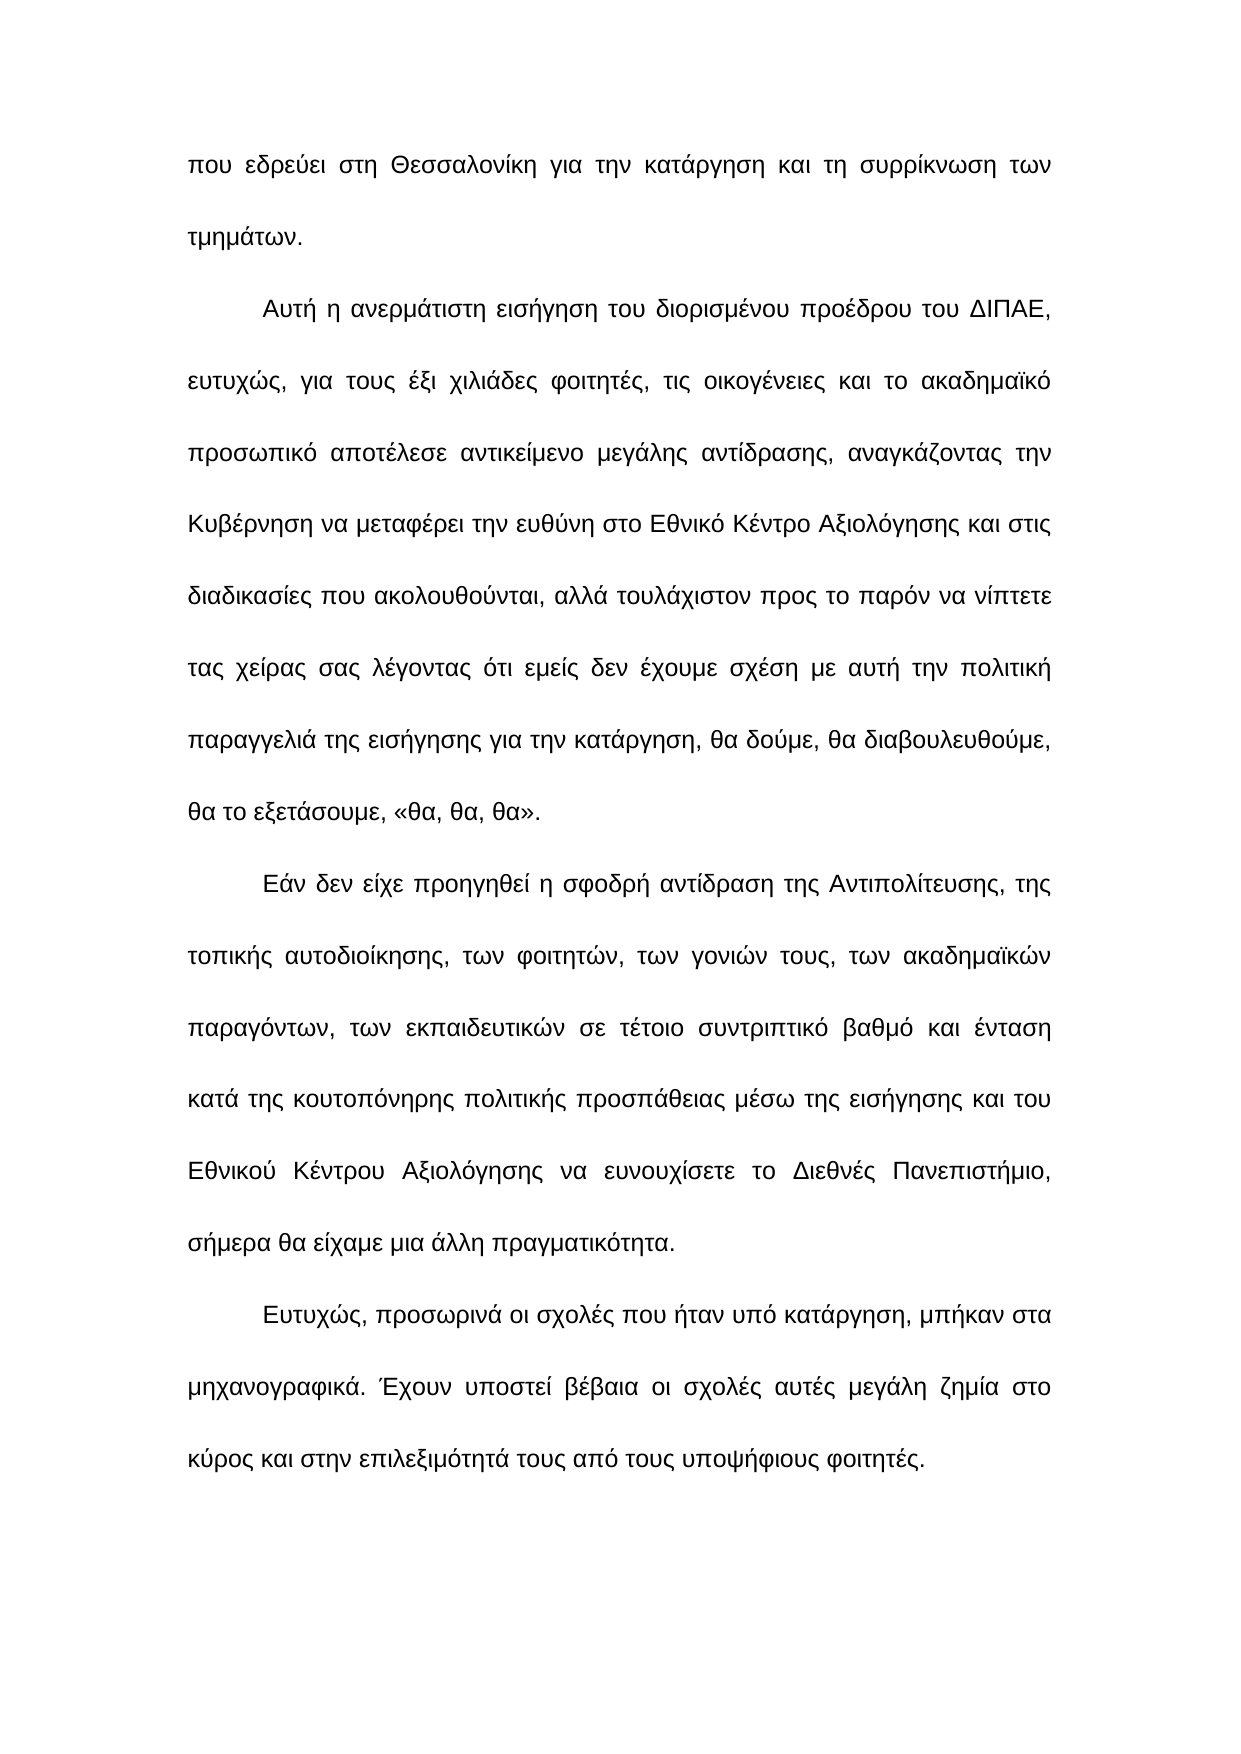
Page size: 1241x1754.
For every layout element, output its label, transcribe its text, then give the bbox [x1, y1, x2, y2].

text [187, 150, 1053, 251]
text Εάν δεν είχε προηγηθεί η σφοδρή αντίδραση της Αντιπολίτευσης, της τοπικής αυτοδιοίκησης, των φοιτητών, των γονιών τους, των ακαδημαϊκών παραγόντων, των εκπαιδευτικών σε τέτοιο συντριπτικό βαθμό και ένταση κατά της κουτοπόνηρης πολιτικής προσπάθειας μέσω της εισήγησης και του Εθνικού Κέντρου Αξιολόγησης να ευνουχίσετε το Διεθνές Πανεπιστήμιο, σήμερα θα είχαμε μια άλλη πραγματικότητα. [187, 869, 1053, 1257]
text Αυτή η ανερμάτιστη εισήγηση του διορισμένου προέδρου του ΔΙΠΑΕ, ευτυχώς, για τους έξι χιλιάδες φοιτητές, τις οικογένειες και το ακαδημαϊκό προσωπικό αποτέλεσε αντικείμενο μεγάλης αντίδρασης, αναγκάζοντας την Κυβέρνηση να μεταφέρει την ευθύνη στο Εθνικό Κέντρο Αξιολόγησης και στις διαδικασίες που ακολουθούνται, αλλά τουλάχιστον προς το παρόν να νίπτετε τας χείρας σας λέγοντας ότι εμείς δεν έχουμε σχέση με αυτή την πολιτική παραγγελιά της εισήγησης για την κατάργηση, θα δούμε, θα διαβουλευθούμε, θα το εξετάσουμε, «θα, θα, θα». [187, 294, 1053, 826]
text Ευτυχώς, προσωρινά οι σχολές που ήταν υπό κατάργηση, μπήκαν στα μηχανογραφικά. Έχουν υποστεί βέβαια οι σχολές αυτές μεγάλη ζημία στο κύρος και στην επιλεξιμότητά τους από τους υποψήφιους φοιτητές. [187, 1300, 1053, 1472]
